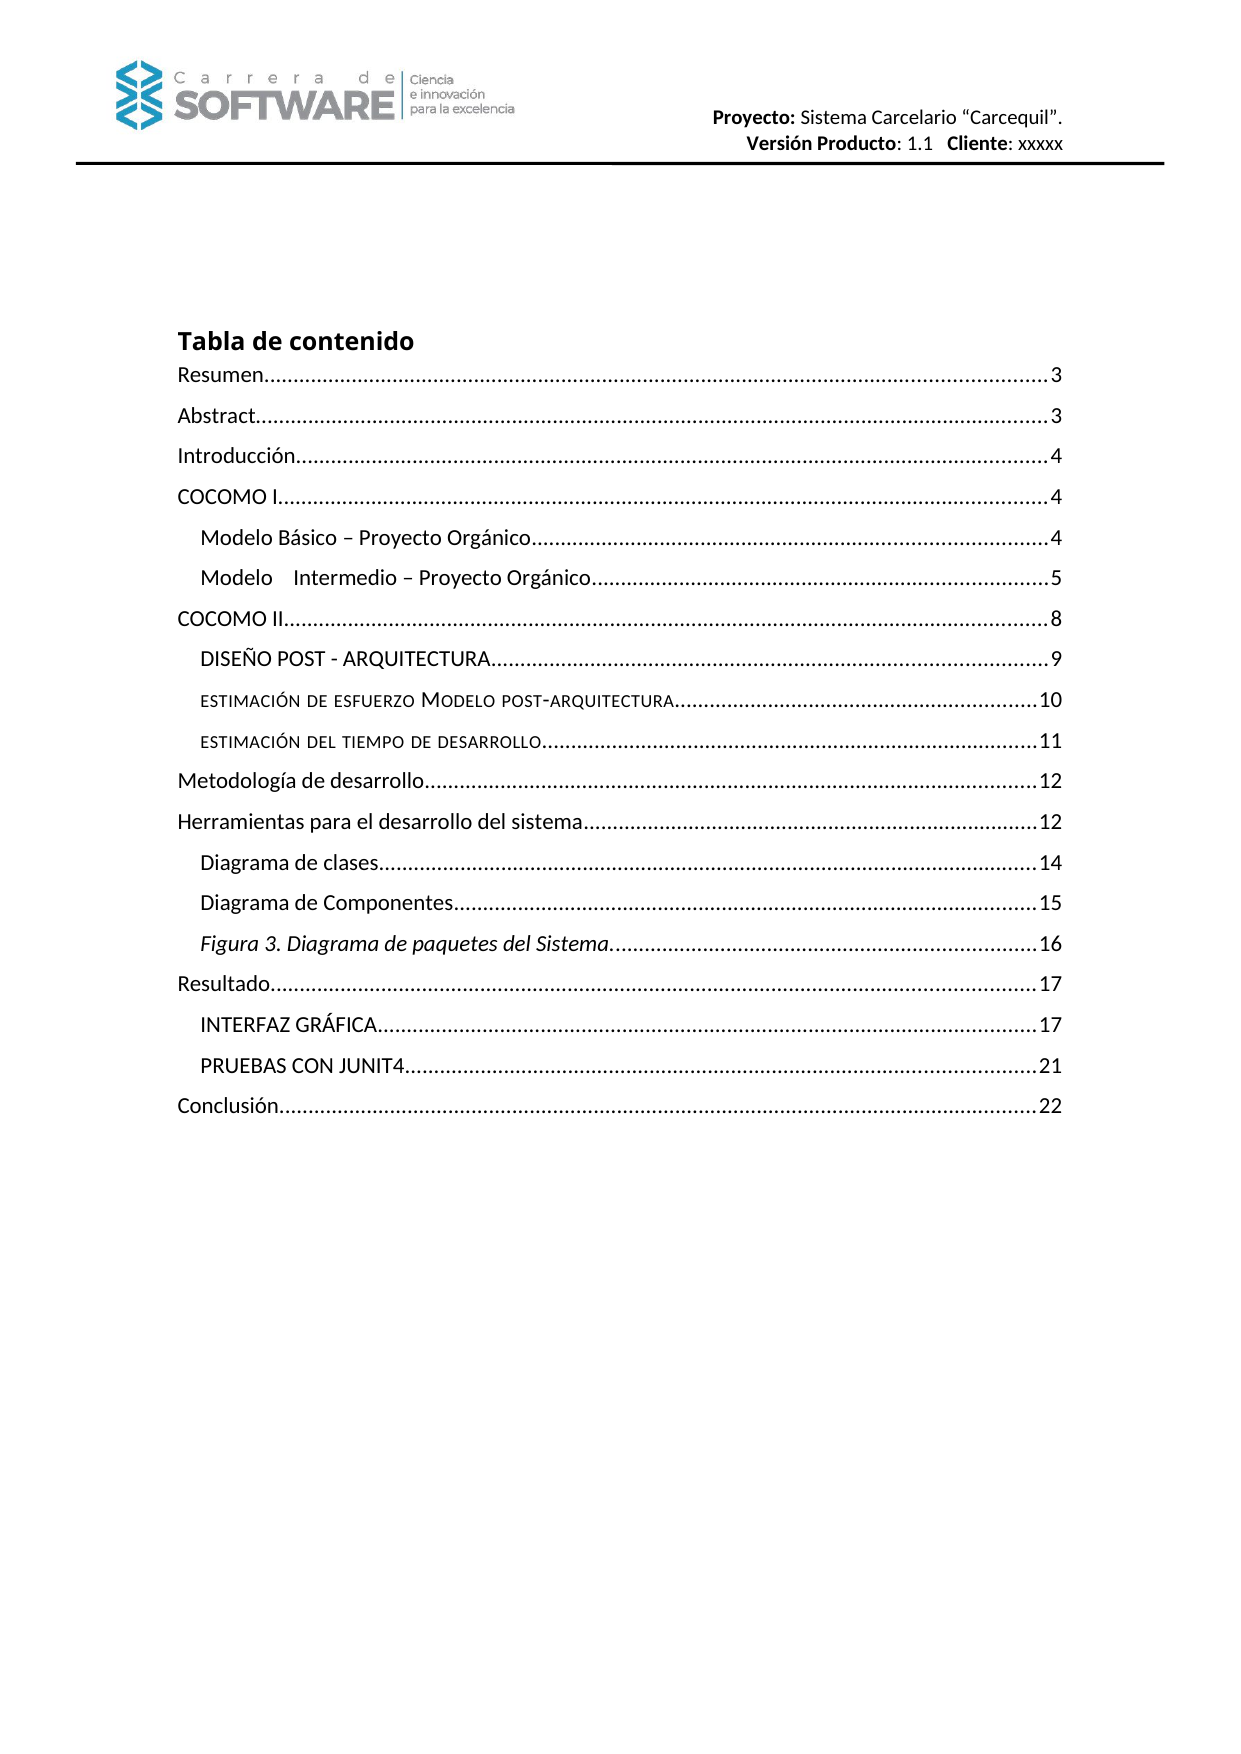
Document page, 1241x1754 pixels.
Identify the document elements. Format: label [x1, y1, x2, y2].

picture [106, 45, 520, 152]
